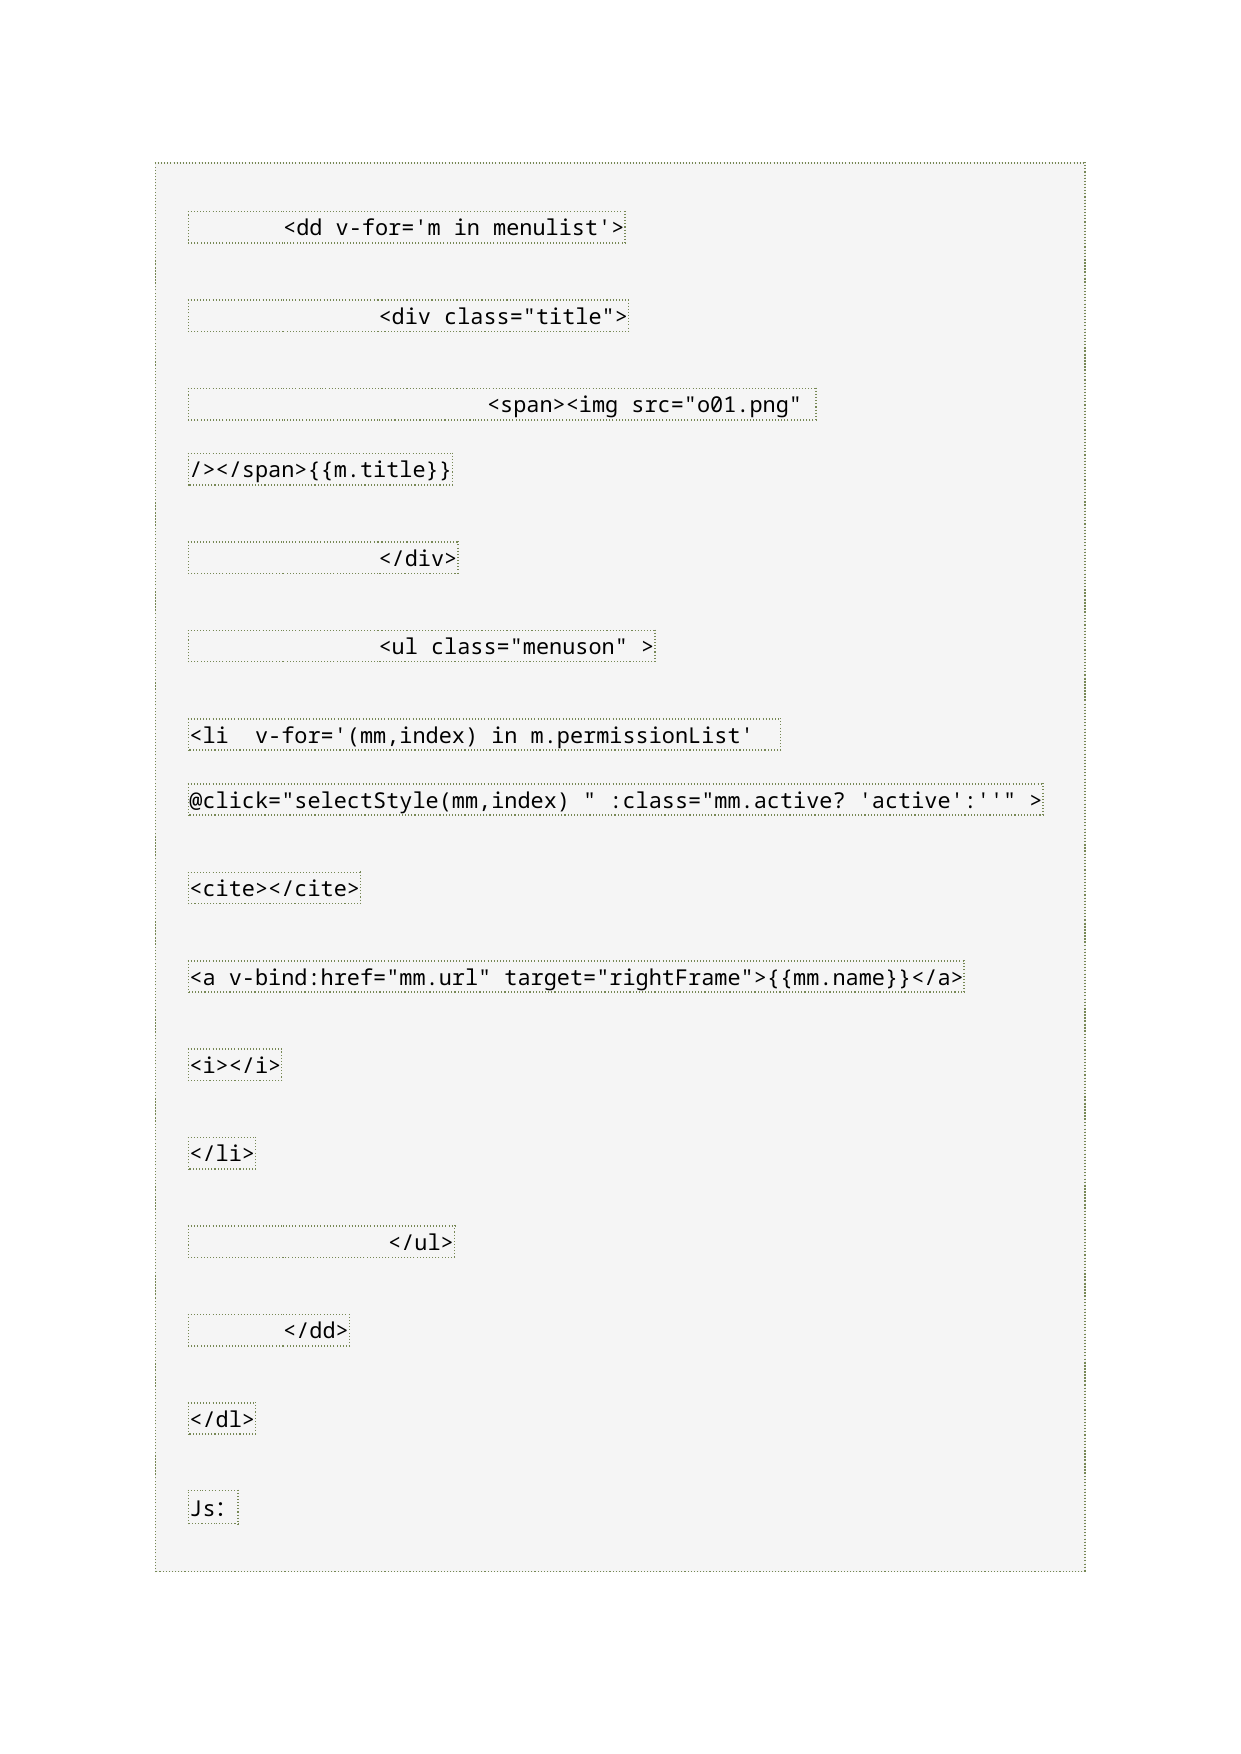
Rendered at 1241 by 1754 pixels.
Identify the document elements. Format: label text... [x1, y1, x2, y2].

text </dd> [155, 1265, 1086, 1353]
text Js： [155, 1442, 1086, 1572]
text <div class="title"> [155, 250, 1086, 339]
text <a v-bind:href="mm.url" target="rightFrame">{{mm.name}}</a> [155, 911, 1086, 999]
text </ul> [155, 1176, 1086, 1265]
text <dd v-for='m in menulist'> [155, 162, 1086, 250]
text <ul class="menuson" > [155, 581, 1086, 669]
text <li v-for='(mm,index) in m.permissionList' @click="selectStyle(mm,index) " :class="mm.active? 'active':''" > [155, 669, 1086, 823]
text <cite></cite> [155, 823, 1086, 911]
text </dl> [155, 1353, 1086, 1442]
text <span><img src="o01.png" /></span>{{m.title}} [155, 339, 1086, 492]
text </div> [155, 492, 1086, 581]
text </li> [155, 1088, 1086, 1176]
text <i></i> [155, 999, 1086, 1088]
